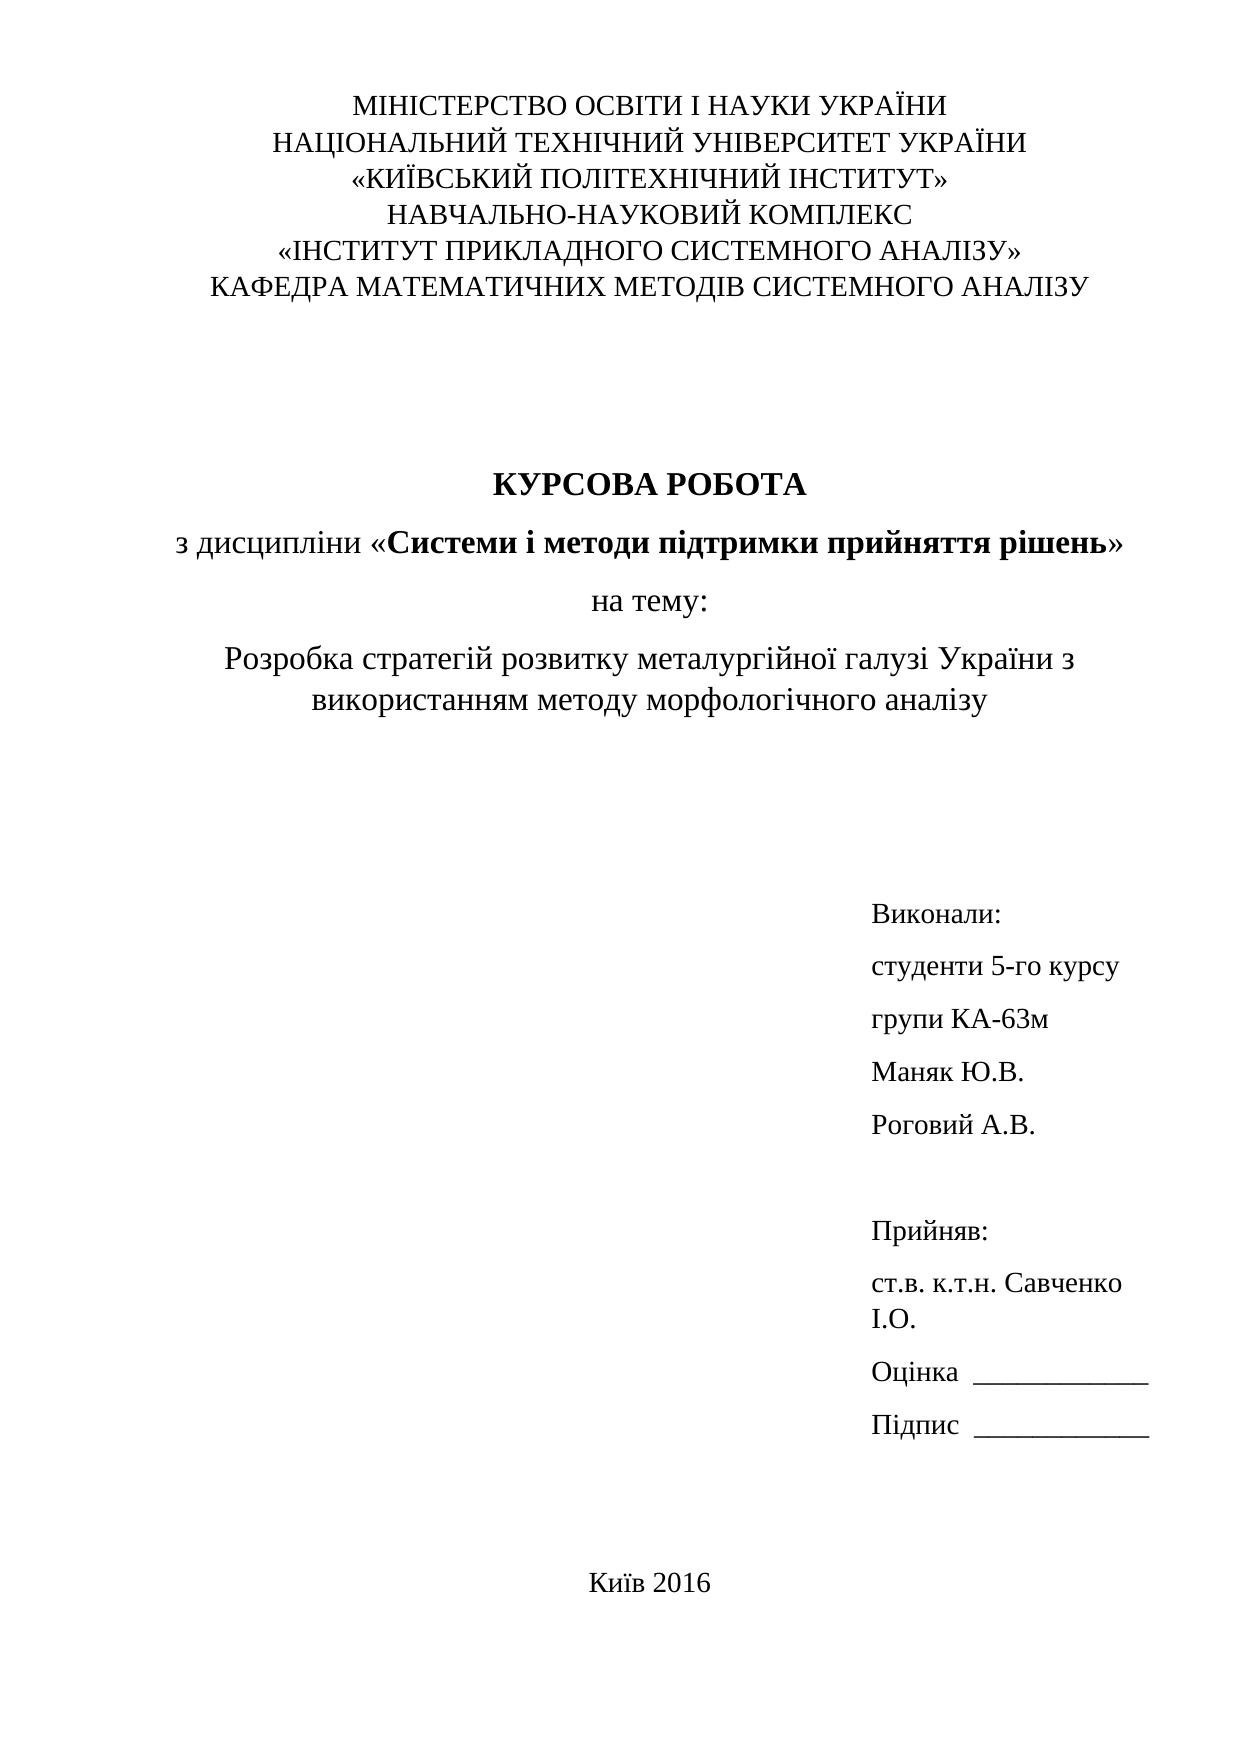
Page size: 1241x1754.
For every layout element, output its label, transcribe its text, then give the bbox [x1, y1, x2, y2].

text Розробка стратегій розвитку металургійної галузі України з використанням методу морфологічного аналізу [148, 638, 1152, 718]
text студенти 5-го курсу [871, 948, 1152, 982]
text Прийняв: [871, 1213, 1152, 1246]
text Оцінка ____________ [871, 1354, 1152, 1388]
text на тему: [148, 580, 1152, 618]
text групи КА-63м [871, 1001, 1152, 1035]
text Київ 2016 [148, 1566, 1152, 1599]
text КАФЕДРА МАТЕМАТИЧНИХ МЕТОДІВ СИСТЕМНОГО АНАЛІЗУ [148, 269, 1152, 303]
text МІНІСТЕРСТВО ОСВІТИ І НАУКИ УКРАЇНИ [148, 88, 1152, 122]
text Підпис ____________ [871, 1407, 1152, 1441]
text Виконали: [871, 896, 1152, 929]
text «КИЇВСЬКИЙ ПОЛІТЕХНІЧНИЙ ІНСТИТУТ» [148, 161, 1152, 194]
text ст.в. к.т.н. Савченко І.О. [871, 1265, 1152, 1335]
text НАВЧАЛЬНО-НАУКОВИЙ КОМПЛЕКС [148, 197, 1152, 231]
text КУРСОВА РОБОТА [148, 464, 1152, 502]
text НАЦІОНАЛЬНИЙ ТЕХНІЧНИЙ УНІВЕРСИТЕТ УКРАЇНИ [148, 125, 1152, 158]
text Маняк Ю.В. [871, 1054, 1152, 1088]
text Роговий А.В. [871, 1107, 1152, 1141]
text з дисципліни «Системи і методи підтримки прийняття рішень» [148, 522, 1152, 560]
text «ІНСТИТУТ ПРИКЛАДНОГО СИСТЕМНОГО АНАЛІЗУ» [148, 233, 1152, 267]
